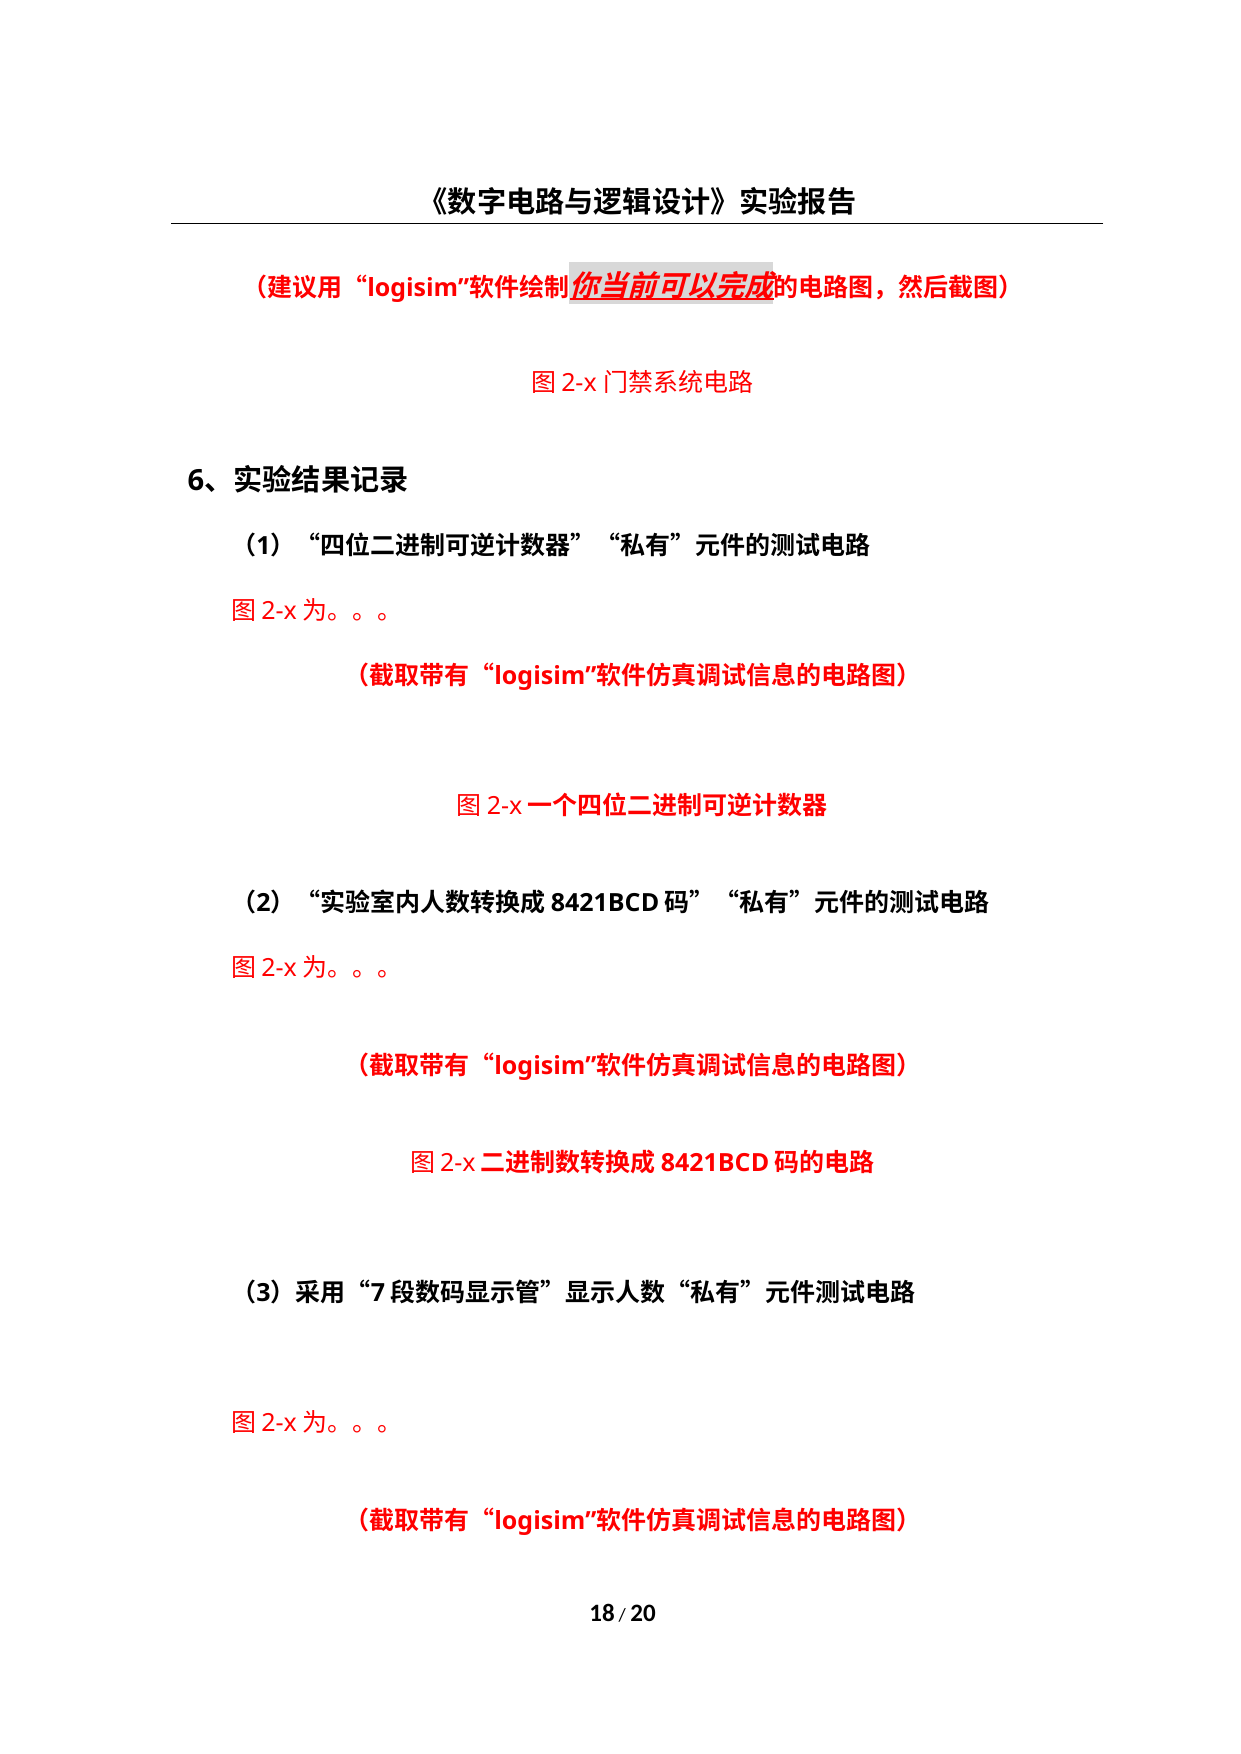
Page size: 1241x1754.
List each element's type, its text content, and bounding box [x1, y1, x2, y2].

text （截取带有“logisim”软件仿真调试信息的电路图） [187, 1031, 1053, 1096]
text （截取带有“logisim”软件仿真调试信息的电路图） [187, 641, 1053, 706]
text 图2-x 门禁系统电路 [231, 348, 1053, 413]
text （2）“实验室内人数转换成8421BCD码”“私有”元件的测试电路 [187, 868, 1053, 933]
text 图2-x为。。。 [231, 576, 1053, 641]
text 图2-x为。。。 [231, 1388, 1053, 1453]
text （建议用“logisim”软件绘制你当前可以完成的电路图，然后截图） [187, 251, 1053, 316]
text （1）“四位二进制可逆计数器”“私有”元件的测试电路 [187, 511, 1053, 576]
text 图2-x二进制数转换成8421BCD码的电路 [231, 1128, 1053, 1193]
text （截取带有“logisim”软件仿真调试信息的电路图） [187, 1486, 1053, 1551]
list （3）采用“7段数码显示管”显示人数“私有”元件测试电路 [187, 1258, 1053, 1323]
text 图2-x为。。。 [231, 933, 1053, 998]
text 图2-x一个四位二进制可逆计数器 [231, 771, 1053, 836]
subtitle 6、实验结果记录 [187, 446, 1053, 511]
